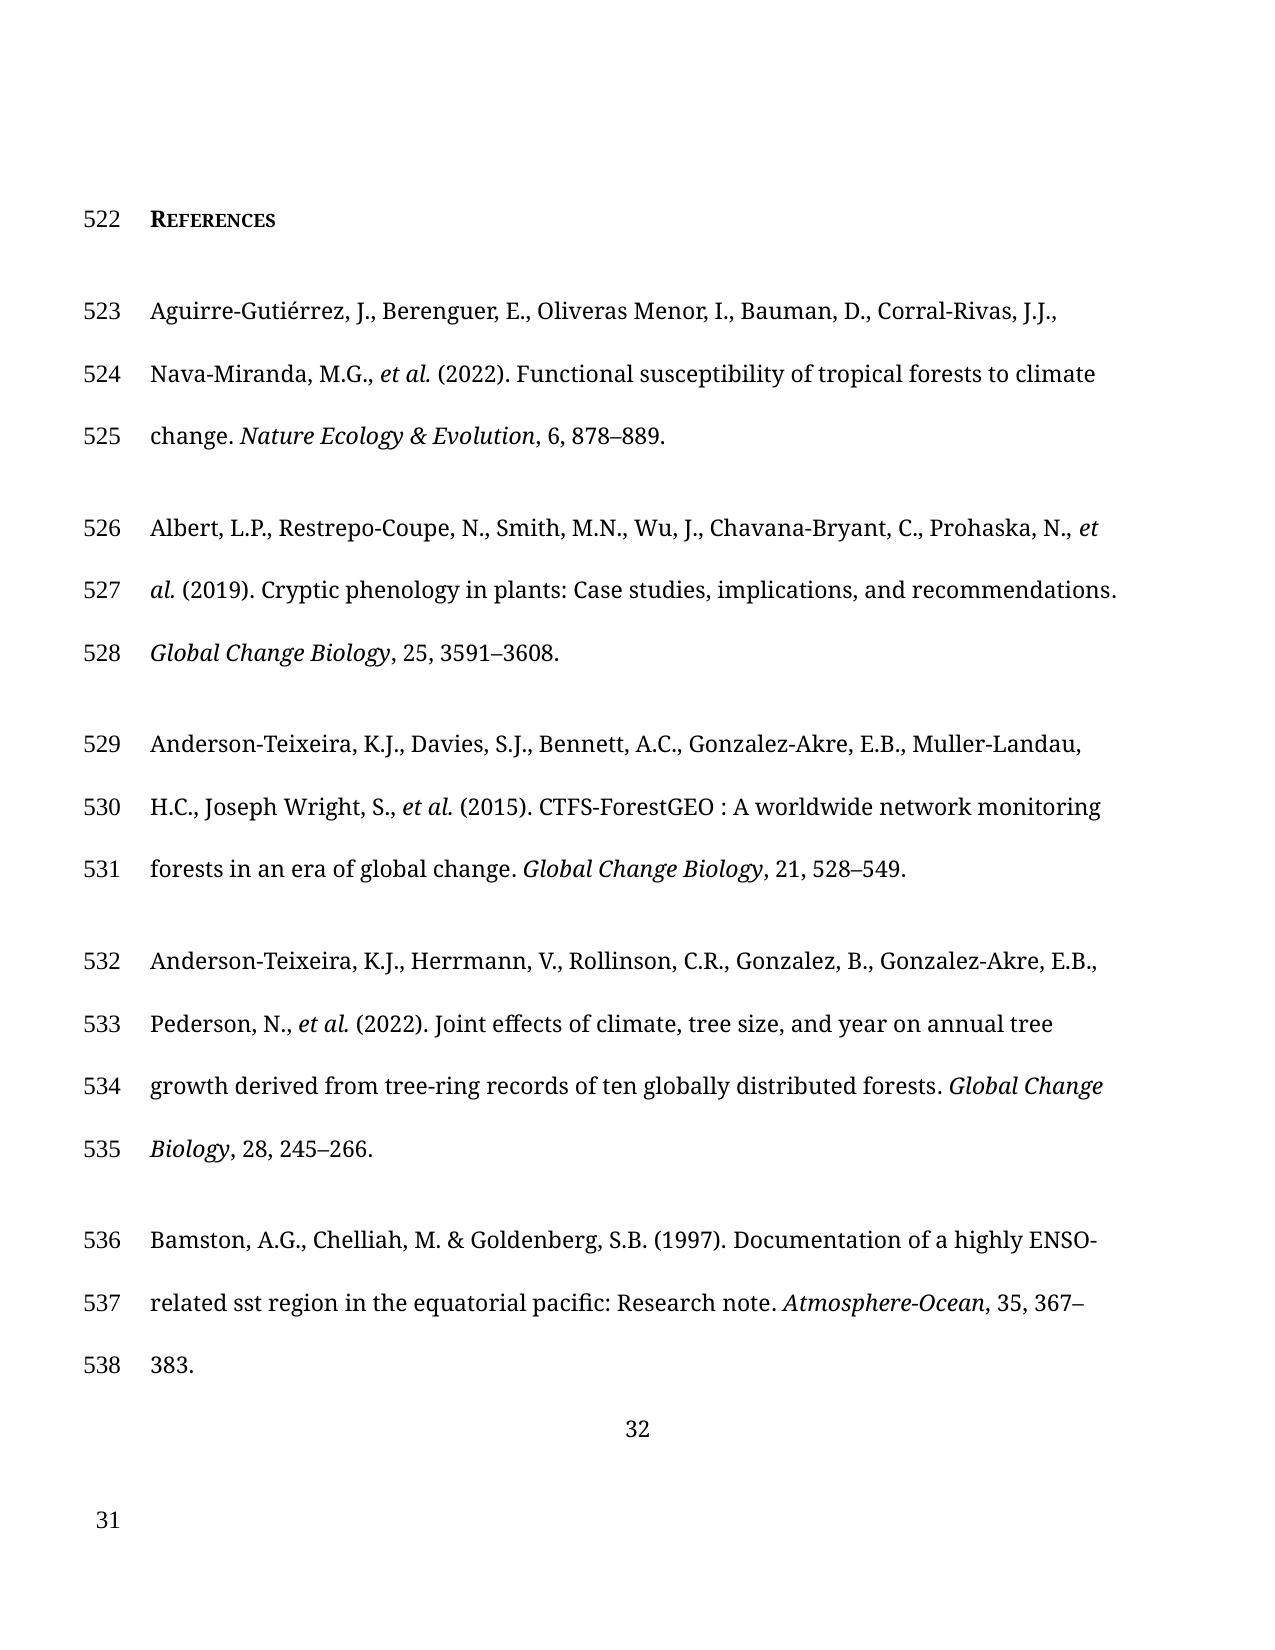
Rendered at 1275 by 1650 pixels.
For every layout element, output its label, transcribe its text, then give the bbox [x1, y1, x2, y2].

text Bamston, A.G., Chelliah, M. & Goldenberg, S.B. (1997). Documentation of a highly ENSO-related sst region in the equatorial pacific: Research note. Atmosphere-Ocean, 35, 367–383. [150, 1224, 1125, 1380]
text Anderson-Teixeira, K.J., Davies, S.J., Bennett, A.C., Gonzalez-Akre, E.B., Muller-Landau, H.C., Joseph Wright, S., et al. (2015). CTFS-ForestGEO : A worldwide network monitoring forests in an era of global change. Global Change Biology, 21, 528–549. [150, 728, 1125, 884]
text Albert, L.P., Restrepo-Coupe, N., Smith, M.N., Wu, J., Chavana-Bryant, C., Prohaska, N., et al. (2019). Cryptic phenology in plants: Case studies, implications, and recommendations. Global Change Biology, 25, 3591–3608. [150, 512, 1125, 668]
text Anderson-Teixeira, K.J., Herrmann, V., Rollinson, C.R., Gonzalez, B., Gonzalez-Akre, E.B., Pederson, N., et al. (2022). Joint effects of climate, tree size, and year on annual tree growth derived from tree-ring records of ten globally distributed forests. Global Change Biology, 28, 245–266. [150, 945, 1125, 1164]
subtitle References [150, 203, 1125, 234]
text Aguirre-Gutiérrez, J., Berenguer, E., Oliveras Menor, I., Bauman, D., Corral-Rivas, J.J., Nava-Miranda, M.G., et al. (2022). Functional susceptibility of tropical forests to climate change. Nature Ecology & Evolution, 6, 878–889. [150, 295, 1125, 451]
